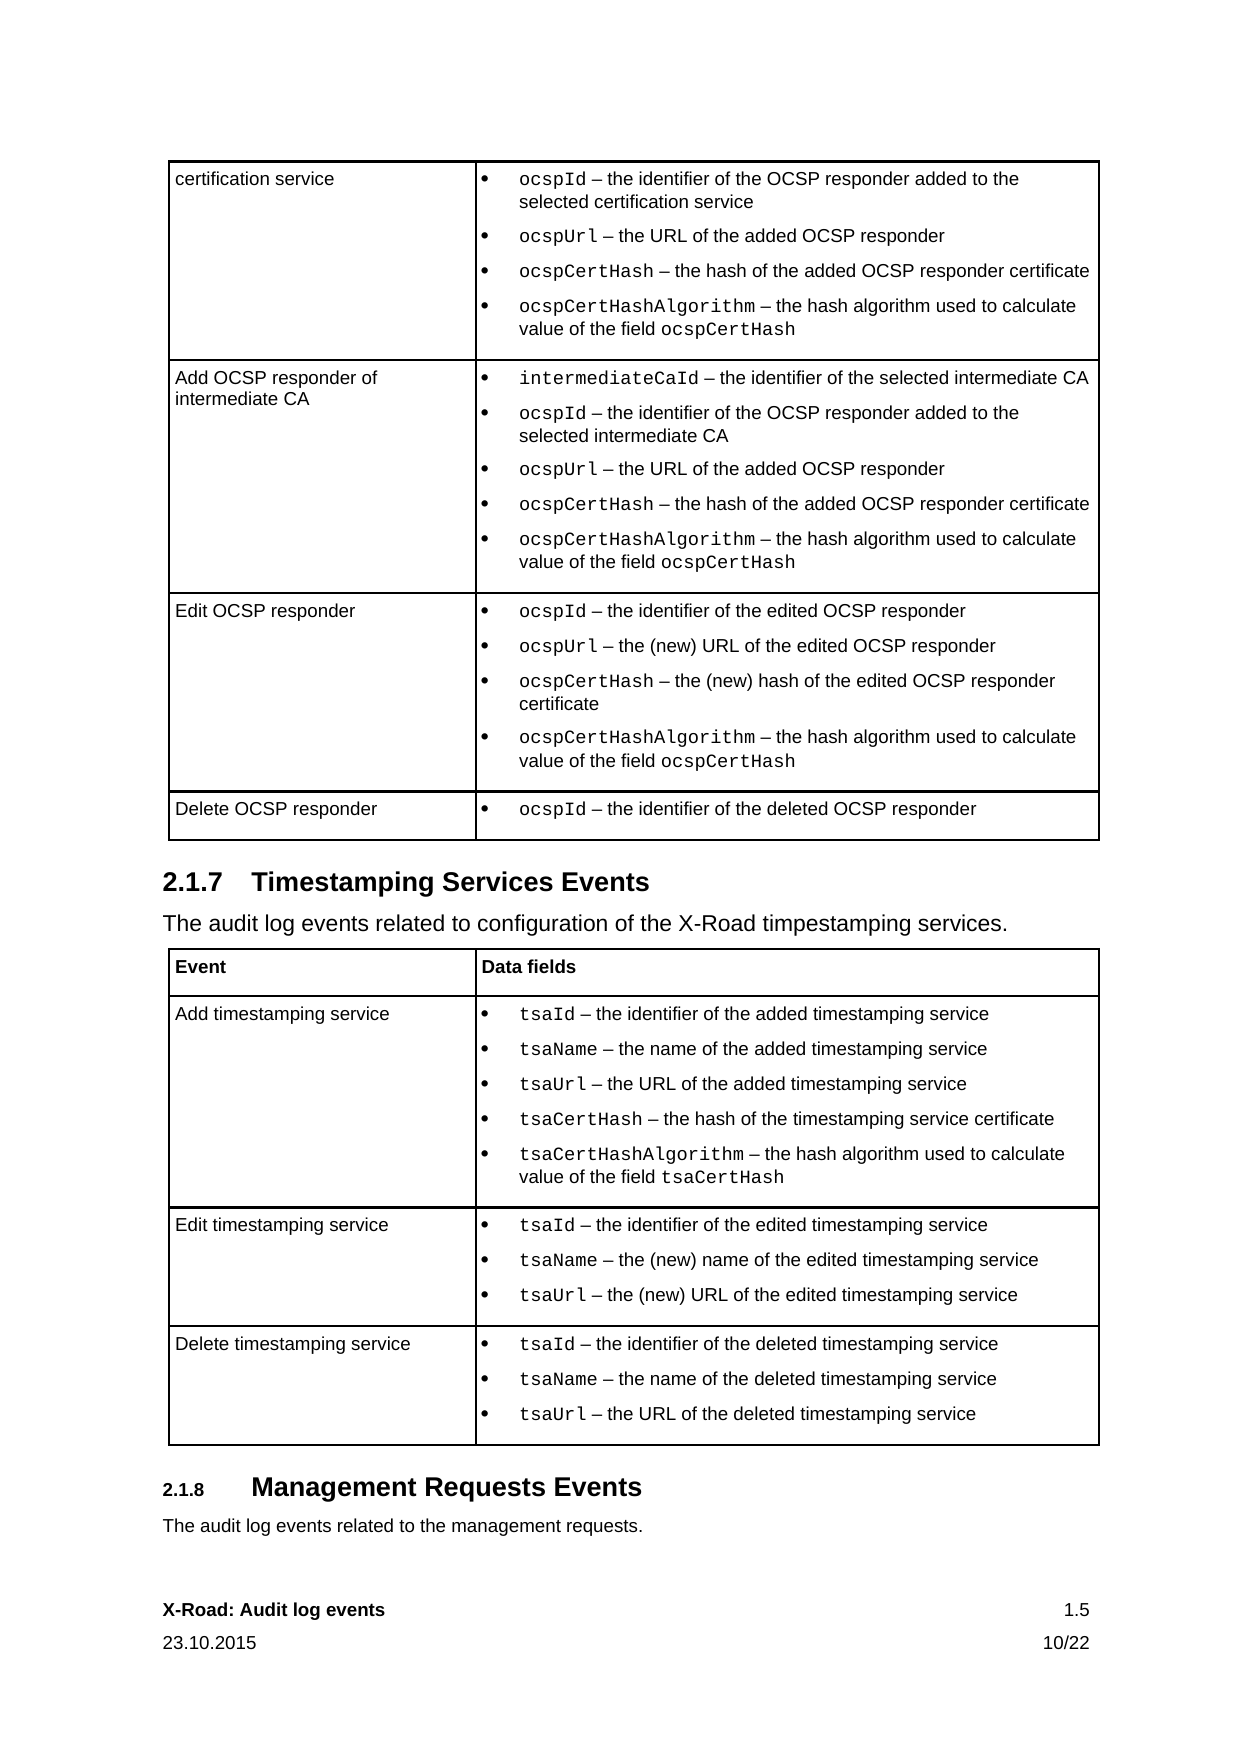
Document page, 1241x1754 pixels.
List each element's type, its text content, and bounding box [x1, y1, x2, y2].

table_cell tsaId – the identifier of the edited timestamping service tsaName – the (new) name of the edited timestamping service tsaUrl – the (new) URL of the edited timestamping service [477, 1209, 1098, 1325]
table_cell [170, 163, 475, 359]
table_cell tsaId – the identifier of the deleted timestamping service tsaName – the name of the deleted timestamping service tsaUrl – the URL of the deleted timestamping service [477, 1327, 1098, 1443]
table_cell intermediateCaId – the identifier of the selected intermediate CA ocspId – the identifier of the OCSP responder added to the selected intermediate CA ocspUrl – the URL of the added OCSP responder ocspCertHash – the hash of the added OCSP responder certificate ocspCertHashAlgorithm – the hash algorithm used to calculate value of the field ocspCertHash [477, 361, 1098, 592]
table_cell Edit timestamping service [170, 1209, 475, 1325]
subtitle Management Requests Events [162, 1471, 1092, 1502]
text The audit log events related to the management requests. [162, 1514, 1092, 1536]
text The audit log events related to configuration of the X-Road timpestamping services. [162, 910, 1092, 936]
subtitle Timestamping Services Events [162, 866, 1092, 897]
table_cell Add OCSP responder of intermediate CA [170, 361, 475, 592]
table_cell tsaId – the identifier of the added timestamping service tsaName – the name of the added timestamping service tsaUrl – the URL of the added timestamping service tsaCertHash – the hash of the timestamping service certificate tsaCertHashAlgorithm – the hash algorithm used to calculate value of the field tsaCertHash [477, 997, 1098, 1206]
table_cell Add timestamping service [170, 997, 475, 1206]
table_cell Edit OCSP responder [170, 594, 475, 790]
table_cell Delete OCSP responder [170, 793, 475, 839]
table_cell ocspId – the identifier of the deleted OCSP responder [477, 793, 1098, 839]
table_header Event [170, 950, 475, 995]
table_cell ocspId – the identifier of the edited OCSP responder ocspUrl – the (new) URL of the edited OCSP responder ocspCertHash – the (new) hash of the edited OCSP responder certificate ocspCertHashAlgorithm – the hash algorithm used to calculate value of the field ocspCertHash [477, 594, 1098, 790]
table_cell Delete timestamping service [170, 1327, 475, 1443]
table_header Data fields [477, 950, 1098, 995]
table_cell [477, 163, 1098, 359]
